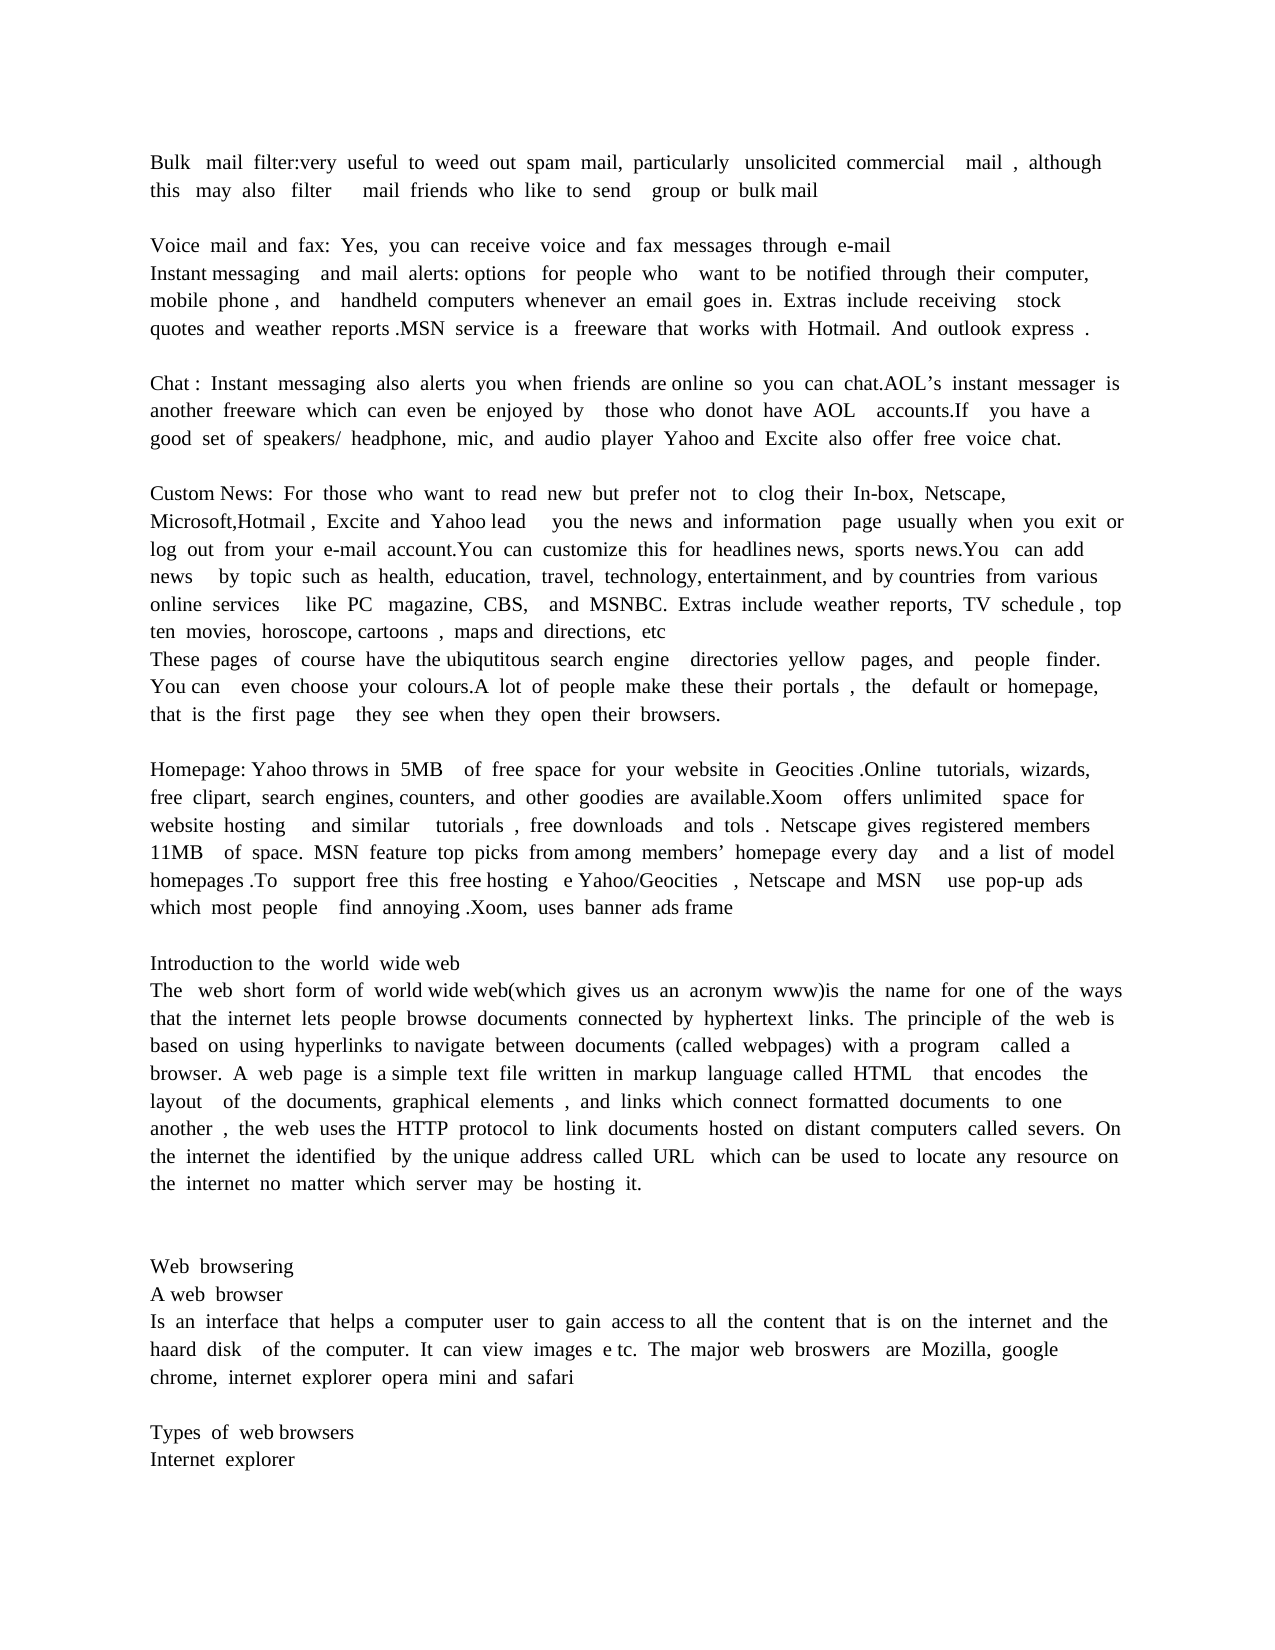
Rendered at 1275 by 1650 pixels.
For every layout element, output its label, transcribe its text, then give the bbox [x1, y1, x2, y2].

text Chat : Instant messaging also alerts you when friends are online so you can chat.AOL’s instant messager is another freeware which can even be enjoyed by those who donot have AOL accounts.If you have a good set of speakers/ headphone, mic, and audio player Yahoo and Excite also offer free voice chat. [150, 371, 1125, 450]
text Voice mail and fax: Yes, you can receive voice and fax messages through e-mail [150, 233, 1125, 257]
text Bulk mail filter:very useful to weed out spam mail, particularly unsolicited commercial mail , although this may also filter mail friends who like to send group or bulk mail [150, 150, 1125, 202]
text Homepage: Yahoo throws in 5MB of free space for your website in Geocities .Online tutorials, wizards, free clipart, search engines, counters, and other goodies are available.Xoom offers unlimited space for website hosting and similar tutorials , free downloads and tols . Netscape gives registered members 11MB of space. MSN feature top picks from among members’ homepage every day and a list of model homepages .To support free this free hosting e Yahoo/Geocities , Netscape and MSN use pop-up ads which most people find annoying .Xoom, uses banner ads frame [150, 757, 1125, 919]
text Custom News: For those who want to read new but prefer not to clog their In-box, Netscape, Microsoft,Hotmail , Excite and Yahoo lead you the news and information page usually when you exit or log out from your e-mail account.You can customize this for headlines news, sports news.You can add news by topic such as health, education, travel, technology, entertainment, and by countries from various online services like PC magazine, CBS, and MSNBC. Extras include weather reports, TV schedule , top ten movies, horoscope, cartoons , maps and directions, etc [150, 481, 1125, 643]
text These pages of course have the ubiqutitous search engine directories yellow pages, and people finder. You can even choose your colours.A lot of people make these their portals , the default or homepage, that is the first page they see when they open their browsers. [150, 647, 1125, 726]
text Types of web browsers [150, 1420, 1125, 1444]
text Instant messaging and mail alerts: options for people who want to be notified through their computer, mobile phone , and handheld computers whenever an email goes in. Extras include receiving stock quotes and weather reports .MSN service is a freeware that works with Hotmail. And outlook express . [150, 260, 1125, 340]
text Introduction to the world wide web [150, 951, 1125, 974]
text Is an interface that helps a computer user to gain access to all the content that is on the internet and the haard disk of the computer. It can view images e tc. The major web broswers are Mozilla, google chrome, internet explorer opera mini and safari [150, 1309, 1125, 1389]
text A web browser [150, 1282, 1125, 1306]
text Web browsering [150, 1254, 1125, 1278]
text The web short form of world wide web(which gives us an acronym www)is the name for one of the ways that the internet lets people browse documents connected by hyphertext links. The principle of the web is based on using hyperlinks to navigate between documents (called webpages) with a program called a browser. A web page is a simple text file written in markup language called HTML that encodes the layout of the documents, graphical elements , and links which connect formatted documents to one another , the web uses the HTTP protocol to link documents hosted on distant computers called severs. On the internet the identified by the unique address called URL which can be used to locate any resource on the internet no matter which server may be hosting it. [150, 978, 1125, 1195]
text Internet explorer [150, 1447, 1125, 1471]
